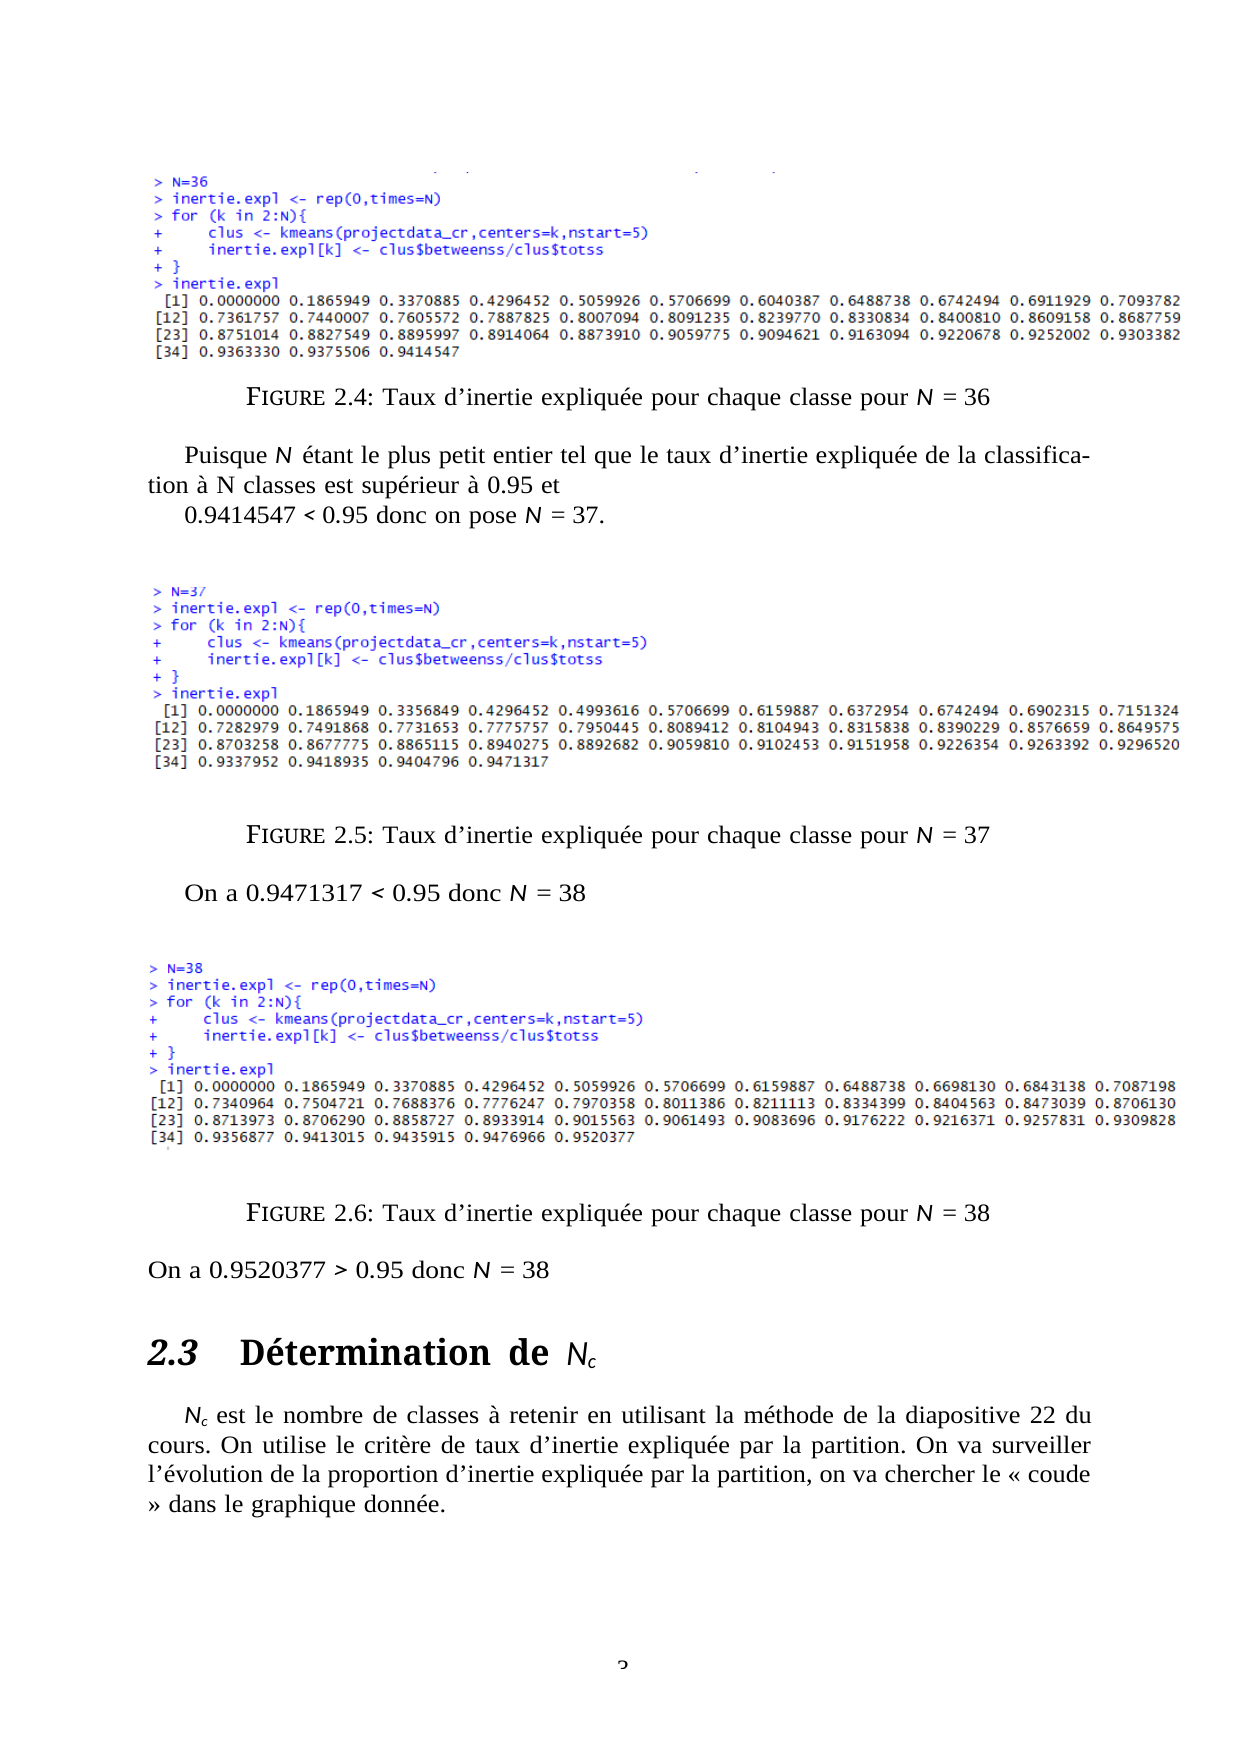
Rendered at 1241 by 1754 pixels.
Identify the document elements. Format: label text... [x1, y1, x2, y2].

picture [153, 587, 1180, 769]
picture [149, 963, 1176, 1150]
subtitle Détermination de Nc [147, 1327, 1194, 1375]
text Nc est le nombre de classes à retenir en utilisant la méthode de la diapositive 22 du cours. On utilise le critère de taux d’inertie expliquée par la partition. On va surveiller l’évolution de la proportion d’inertie expliquée par la partition, on va chercher le « coude [148, 1400, 1093, 1488]
picture [154, 172, 1181, 359]
text » dans le graphique donnée. [148, 1489, 1194, 1518]
text Puisque N étant le plus petit entier tel que le taux d’inertie expliquée de la classifica- tion à N classes est supérieur à 0.95 et [148, 439, 1093, 499]
text Figure 2.6: Taux d’inertie expliquée pour chaque classe pour N = 38 On a 0.9520377 > 0.95 donc N = 38 [148, 974, 1008, 1285]
text Figure 2.5: Taux d’inertie expliquée pour chaque classe pour N = 37 On a 0.9471317 < 0.95 donc N = 38 [184, 769, 1008, 908]
text Figure 2.4: Taux d’inertie expliquée pour chaque classe pour N = 36 [246, 379, 1194, 413]
text 0.9414547 < 0.95 donc on pose N = 37. [184, 499, 1194, 530]
